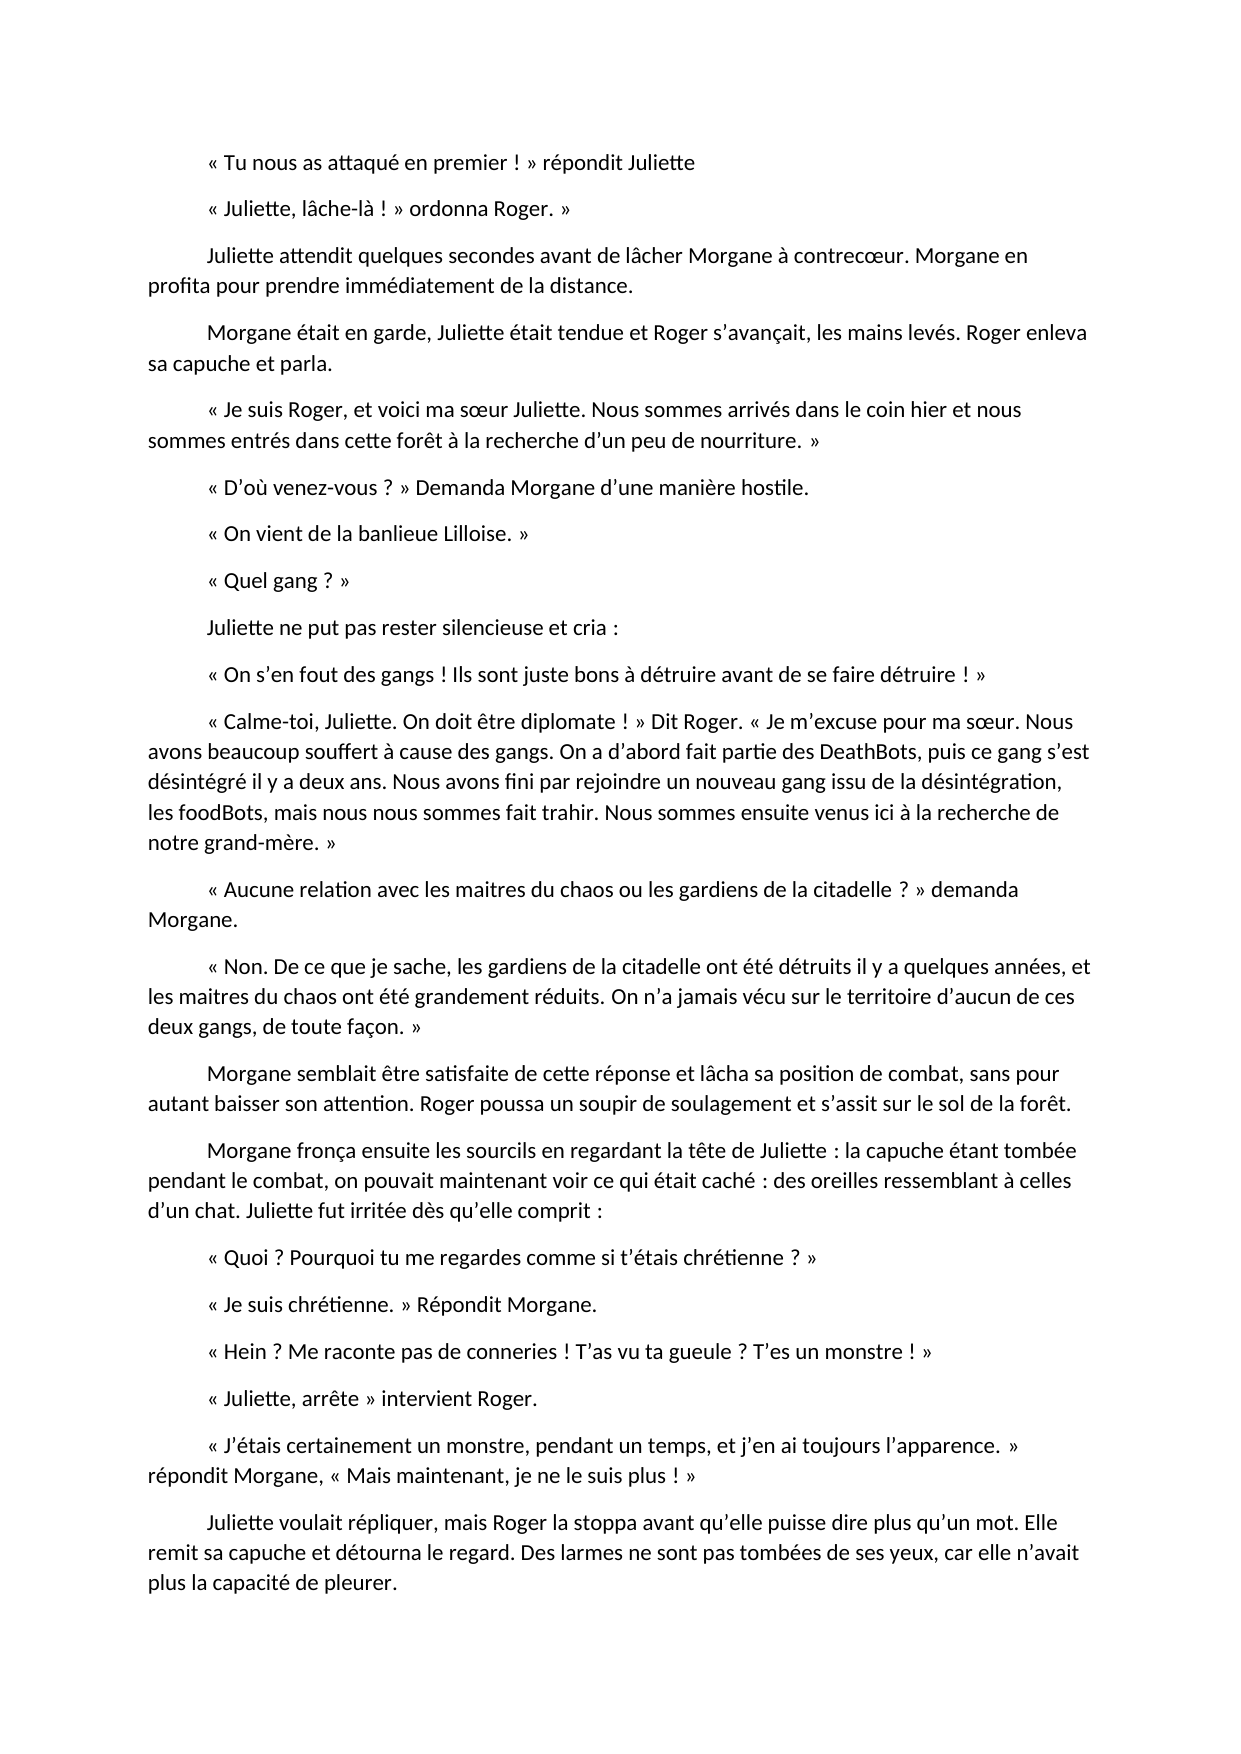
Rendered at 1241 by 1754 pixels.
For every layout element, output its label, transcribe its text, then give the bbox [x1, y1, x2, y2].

text « On vient de la banlieue Lilloise. » [148, 519, 1093, 547]
text Morgane était en garde, Juliette était tendue et Roger s’avançait, les mains levés. Roger enleva sa capuche et parla. [148, 318, 1093, 377]
text Juliette ne put pas rester silencieuse et cria : [148, 613, 1093, 641]
text « Juliette, lâche-là ! » ordonna Roger. » [148, 194, 1093, 222]
text « Non. De ce que je sache, les gardiens de la citadelle ont été détruits il y a quelques années, et les maitres du chaos ont été grandement réduits. On n’a jamais vécu sur le territoire d’aucun de ces deux gangs, de toute façon. » [148, 952, 1093, 1040]
text « D’où venez-vous ? » Demanda Morgane d’une manière hostile. [148, 473, 1093, 501]
text « Quel gang ? » [148, 566, 1093, 594]
text « Hein ? Me raconte pas de conneries ! T’as vu ta gueule ? T’es un monstre ! » [148, 1337, 1093, 1365]
text « Juliette, arrête » intervient Roger. [148, 1384, 1093, 1412]
text « On s’en fout des gangs ! Ils sont juste bons à détruire avant de se faire détruire ! » [148, 660, 1093, 688]
text « Aucune relation avec les maitres du chaos ou les gardiens de la citadelle ? » demanda Morgane. [148, 875, 1093, 933]
text Juliette voulait répliquer, mais Roger la stoppa avant qu’elle puisse dire plus qu’un mot. Elle remit sa capuche et détourna le regard. Des larmes ne sont pas tombées de ses yeux, car elle n’avait plus la capacité de pleurer. [148, 1508, 1093, 1596]
text Morgane fronça ensuite les sourcils en regardant la tête de Juliette : la capuche étant tombée pendant le combat, on pouvait maintenant voir ce qui était caché : des oreilles ressemblant à celles d’un chat. Juliette fut irritée dès qu’elle comprit : [148, 1136, 1093, 1224]
text Juliette attendit quelques secondes avant de lâcher Morgane à contrecœur. Morgane en profita pour prendre immédiatement de la distance. [148, 241, 1093, 299]
text « Je suis chrétienne. » Répondit Morgane. [148, 1290, 1093, 1318]
text « Calme-toi, Juliette. On doit être diplomate ! » Dit Roger. « Je m’excuse pour ma sœur. Nous avons beaucoup souffert à cause des gangs. On a d’abord fait partie des DeathBots, puis ce gang s’est désintégré il y a deux ans. Nous avons fini par rejoindre un nouveau gang issu de la désintégration, les foodBots, mais nous nous sommes fait trahir. Nous sommes ensuite venus ici à la recherche de notre grand-mère. » [148, 707, 1093, 856]
text « Je suis Roger, et voici ma sœur Juliette. Nous sommes arrivés dans le coin hier et nous sommes entrés dans cette forêt à la recherche d’un peu de nourriture. » [148, 396, 1093, 454]
text « J’étais certainement un monstre, pendant un temps, et j’en ai toujours l’apparence. » répondit Morgane, « Mais maintenant, je ne le suis plus ! » [148, 1431, 1093, 1489]
text « Quoi ? Pourquoi tu me regardes comme si t’étais chrétienne ? » [148, 1243, 1093, 1271]
text Morgane semblait être satisfaite de cette réponse et lâcha sa position de combat, sans pour autant baisser son attention. Roger poussa un soupir de soulagement et s’assit sur le sol de la forêt. [148, 1059, 1093, 1117]
text « Tu nous as attaqué en premier ! » répondit Juliette [148, 148, 1093, 176]
